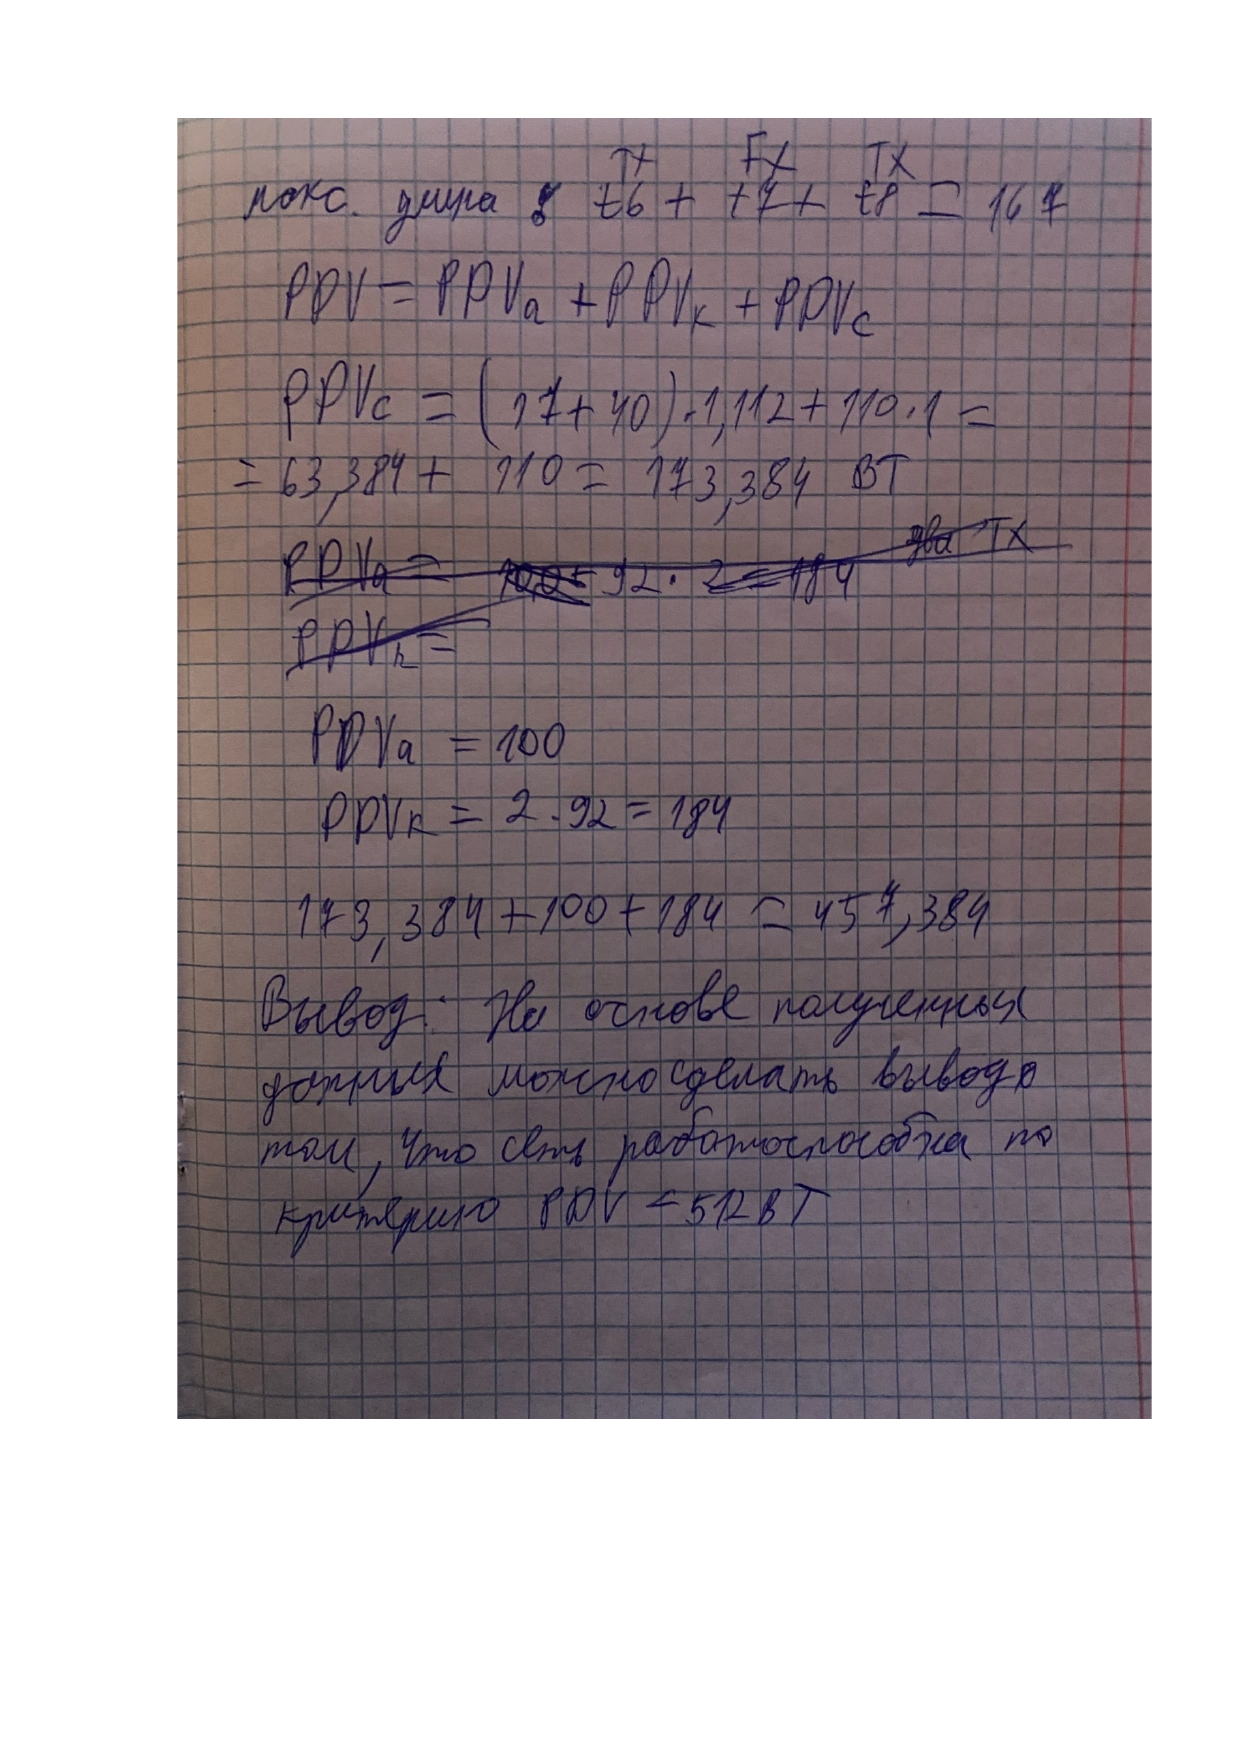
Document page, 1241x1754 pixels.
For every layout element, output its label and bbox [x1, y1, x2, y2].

picture [177, 118, 1152, 1419]
